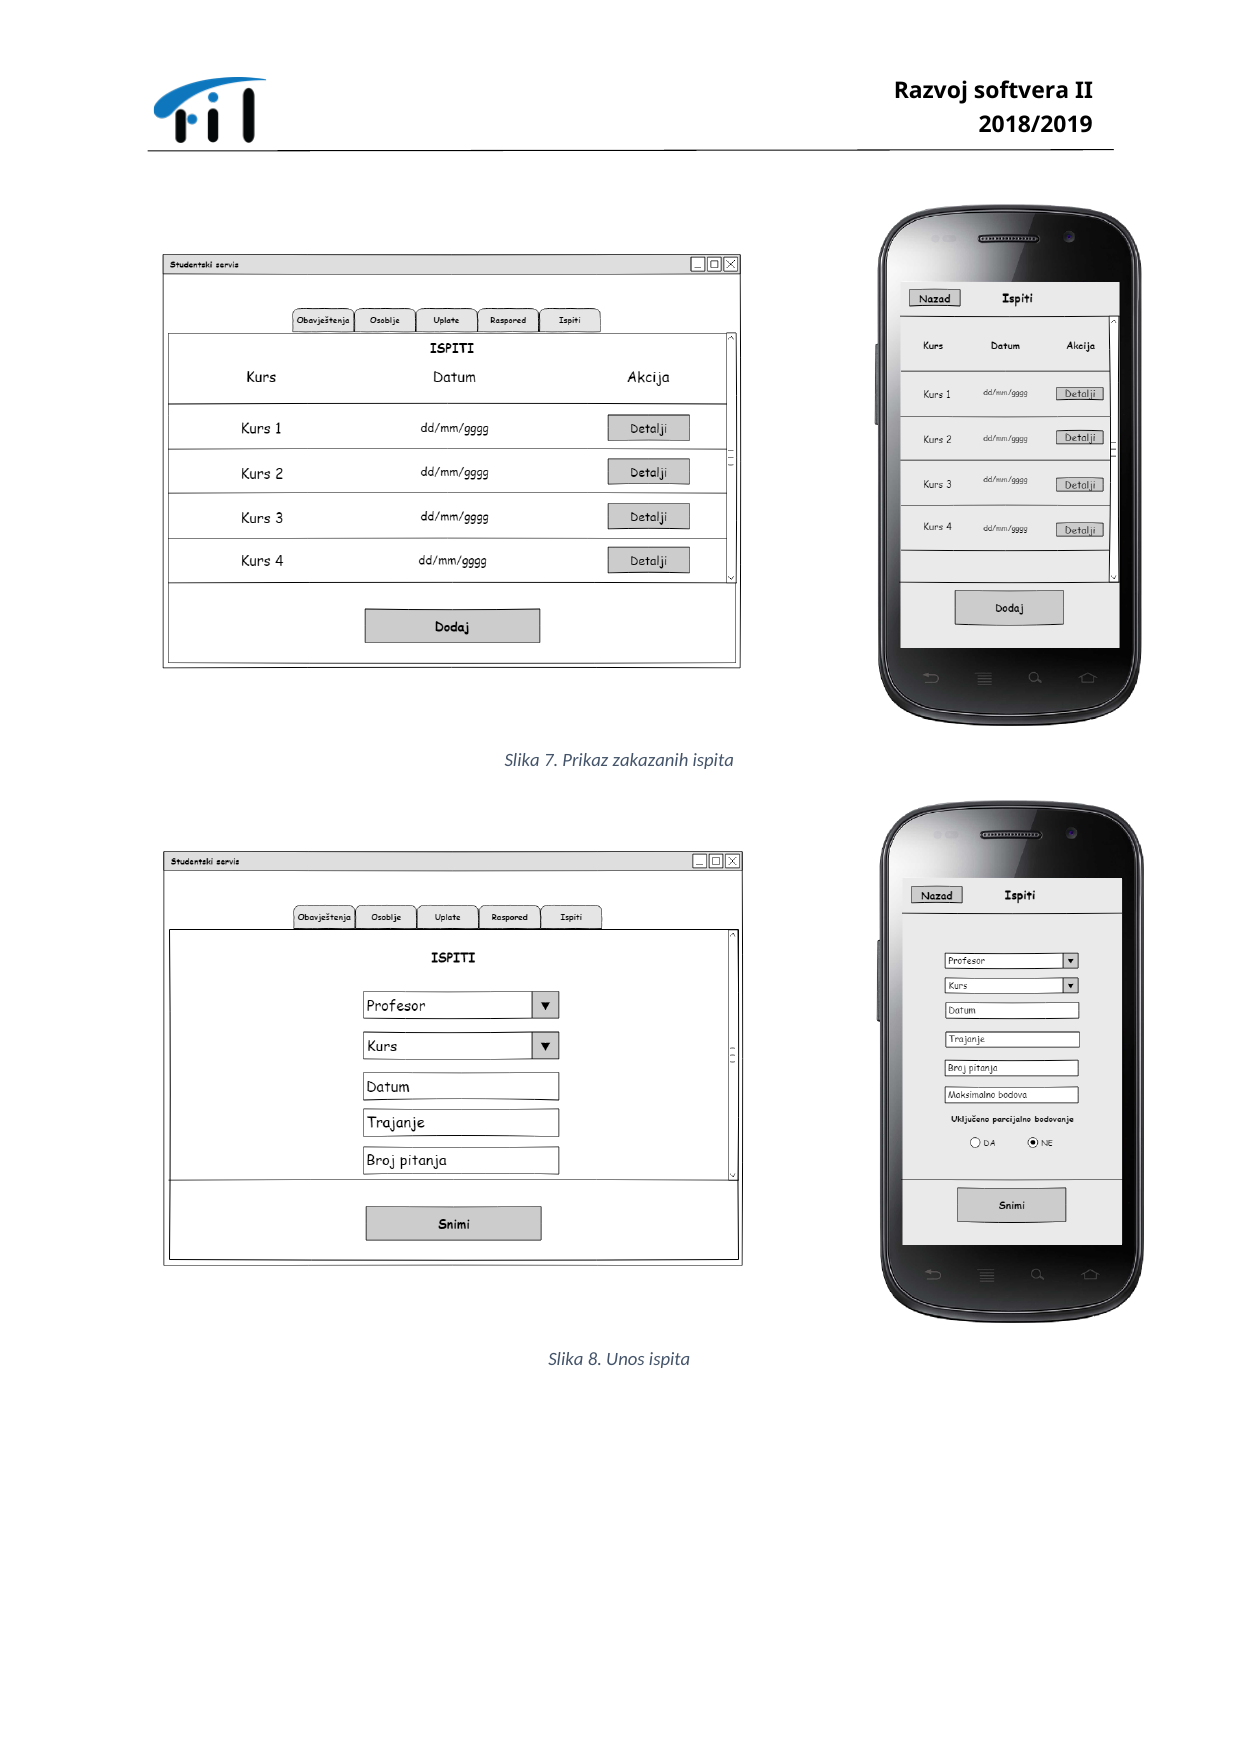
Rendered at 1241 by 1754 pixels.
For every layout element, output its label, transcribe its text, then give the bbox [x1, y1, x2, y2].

picture [153, 77, 267, 143]
text Slika 7. Prikaz zakazanih ispita [148, 748, 1093, 771]
text Slika 8. Unos ispita [148, 1347, 1093, 1370]
picture [147, 792, 1152, 1329]
picture [147, 186, 1148, 730]
